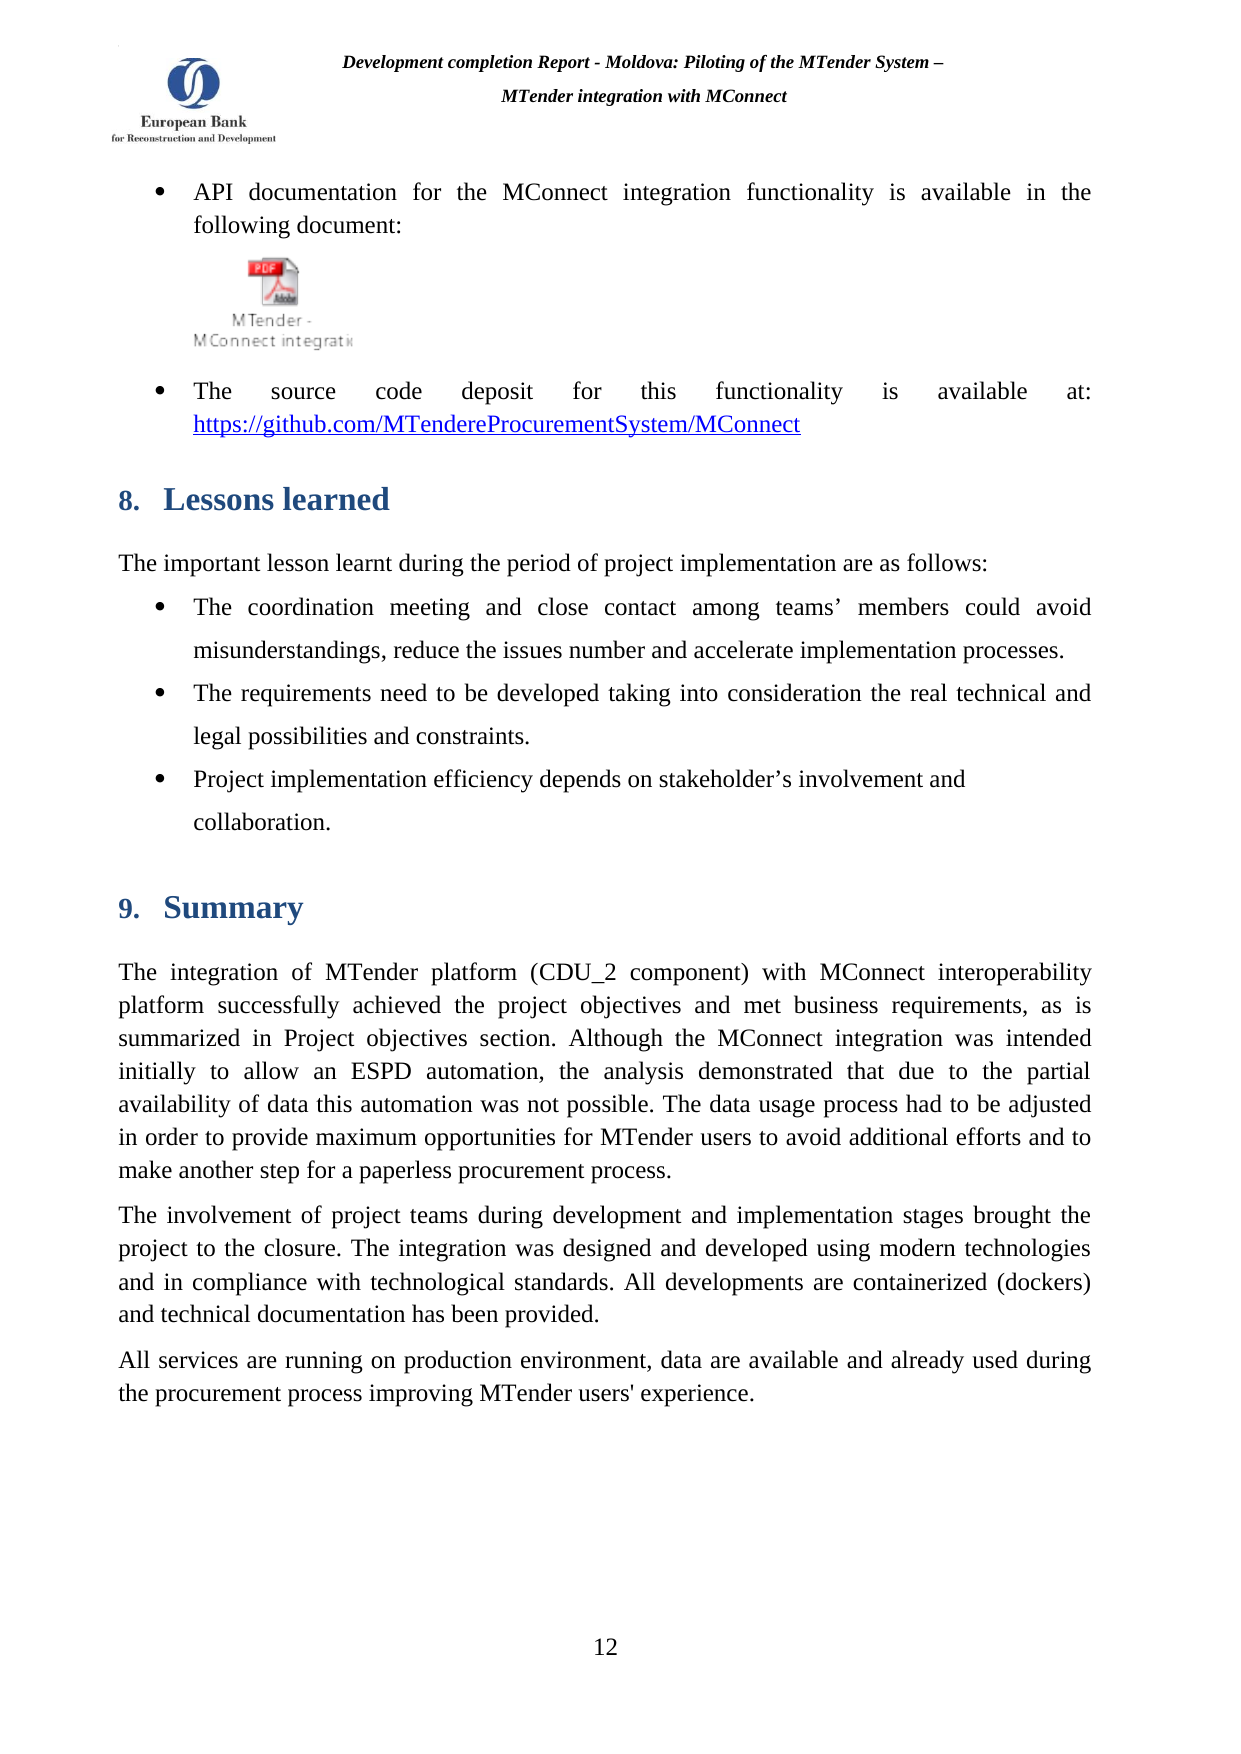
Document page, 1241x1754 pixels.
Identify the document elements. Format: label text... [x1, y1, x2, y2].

text The important lesson learnt during the period of project implementation are as follows: [118, 548, 1092, 577]
text All services are running on production environment, data are available and already used during the procurement process improving MTender users' experience. [118, 1345, 1092, 1407]
text The involvement of project teams during development and implementation stages brought the project to the closure. The integration was designed and developed using modern technologies and in compliance with technological standards. All developments are containerized (dockers) and technical documentation has been provided. [118, 1201, 1092, 1328]
list The coordination meeting and close contact among teams’ members could avoid misunderstandings, reduce the issues number and accelerate implementation processes. [156, 592, 1092, 663]
subtitle Lessons learned [118, 479, 1092, 518]
text The integration of MTender platform (CDU_2 component) with MConnect interoperability platform successfully achieved the project objectives and met business requirements, as is summarized in Project objectives section. Although the MConnect integration was intended initially to allow an ESPD automation, the analysis demonstrated that due to the partial availability of data this automation was not possible. The data usage process had to be adjusted in order to provide maximum opportunities for MTender users to avoid additional efforts and to make another step for a paperless procurement process. [118, 957, 1092, 1184]
list API documentation for the MConnect integration functionality is available in the following document: [156, 177, 1092, 239]
picture [111, 58, 276, 144]
list Project implementation efficiency depends on stakeholder’s involvement and collaboration. [156, 764, 1092, 836]
subtitle Summary [118, 888, 1092, 926]
list The source code deposit for this functionality is available at: https://github.com/MTendereProcurementSystem/MConnect [156, 376, 1092, 438]
list The requirements need to be developed taking into consideration the real technical and legal possibilities and constraints. [156, 678, 1092, 750]
